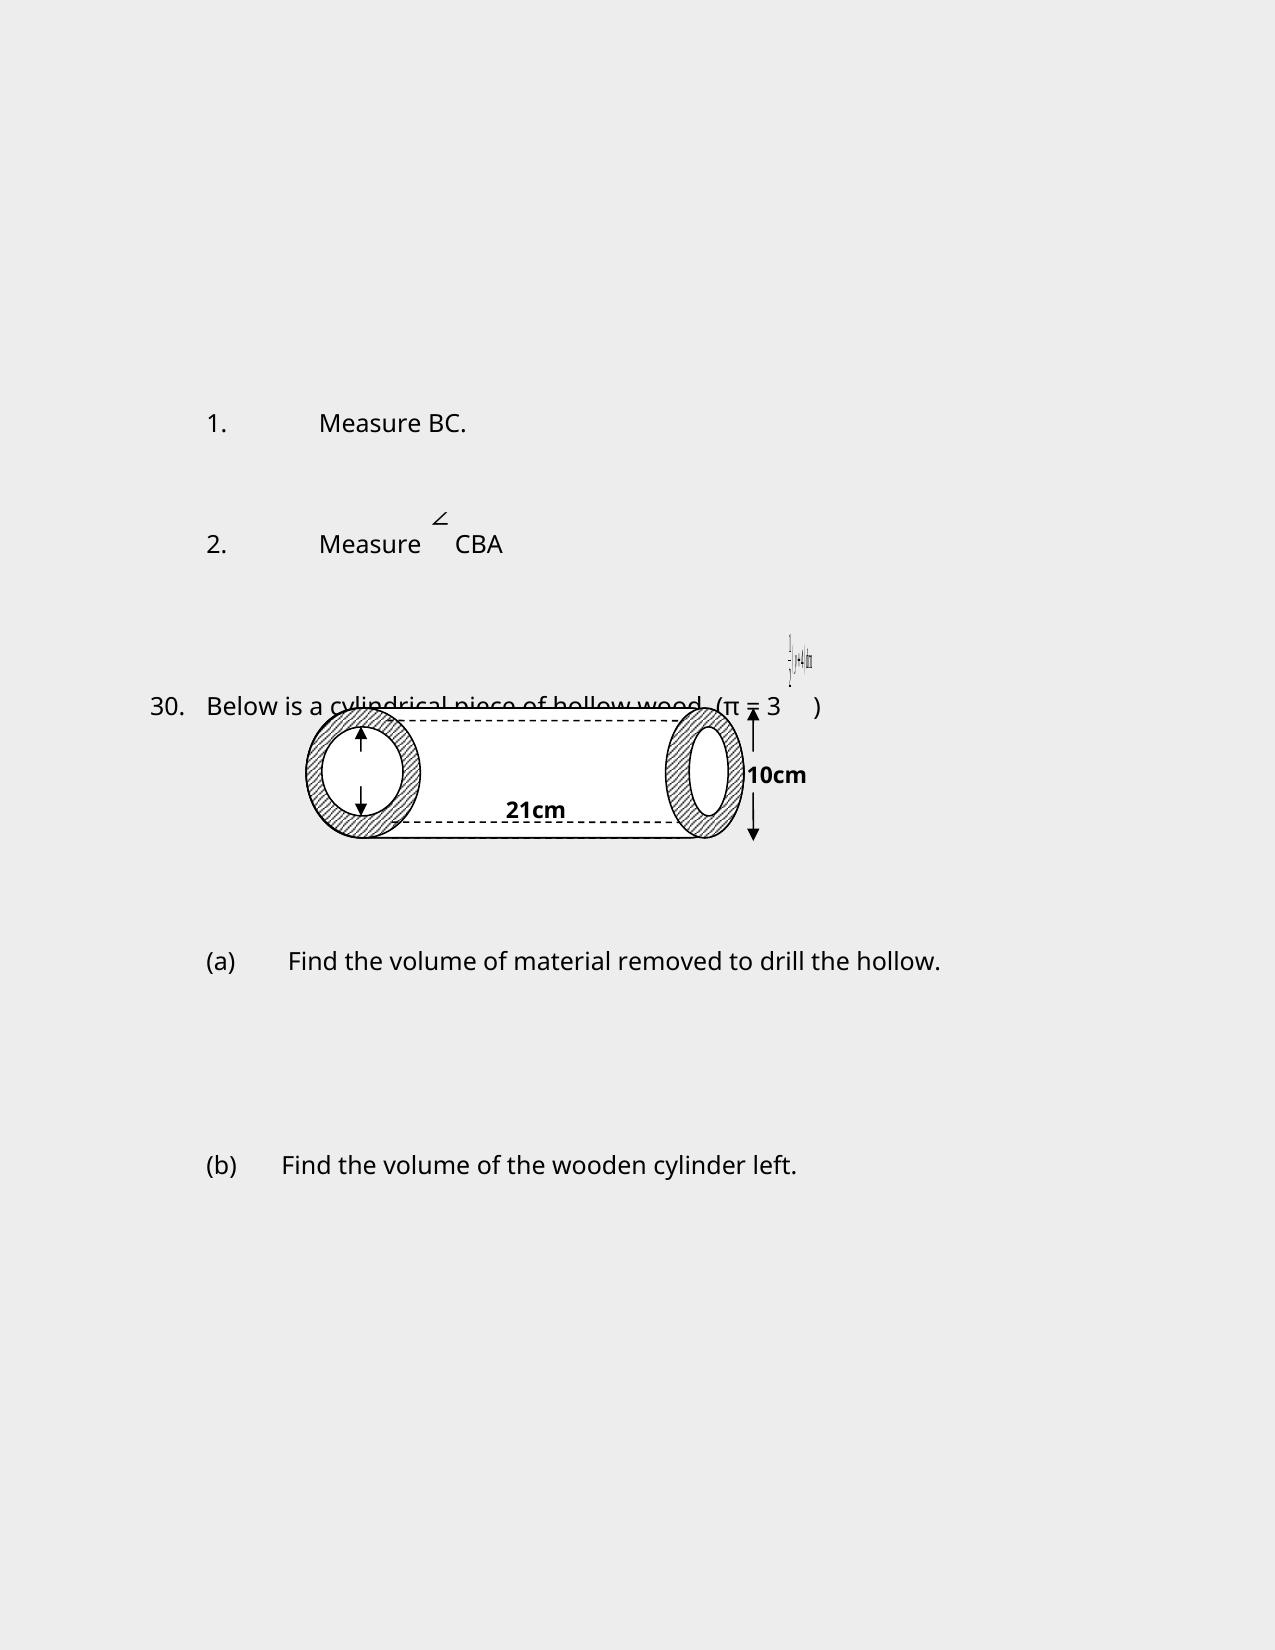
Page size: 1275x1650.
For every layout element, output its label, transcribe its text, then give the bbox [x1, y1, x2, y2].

list Measure CBA [206, 507, 1125, 560]
list Below is a cylindrical piece of hollow wood. (π = 3 ) [150, 628, 1125, 722]
picture [667, 709, 742, 836]
list Find the volume of material removed to drill the hollow. [206, 943, 1125, 977]
list Measure BC. [206, 405, 1125, 439]
picture [308, 709, 419, 837]
list Find the volume of the wooden cylinder left. [206, 1147, 1125, 1182]
